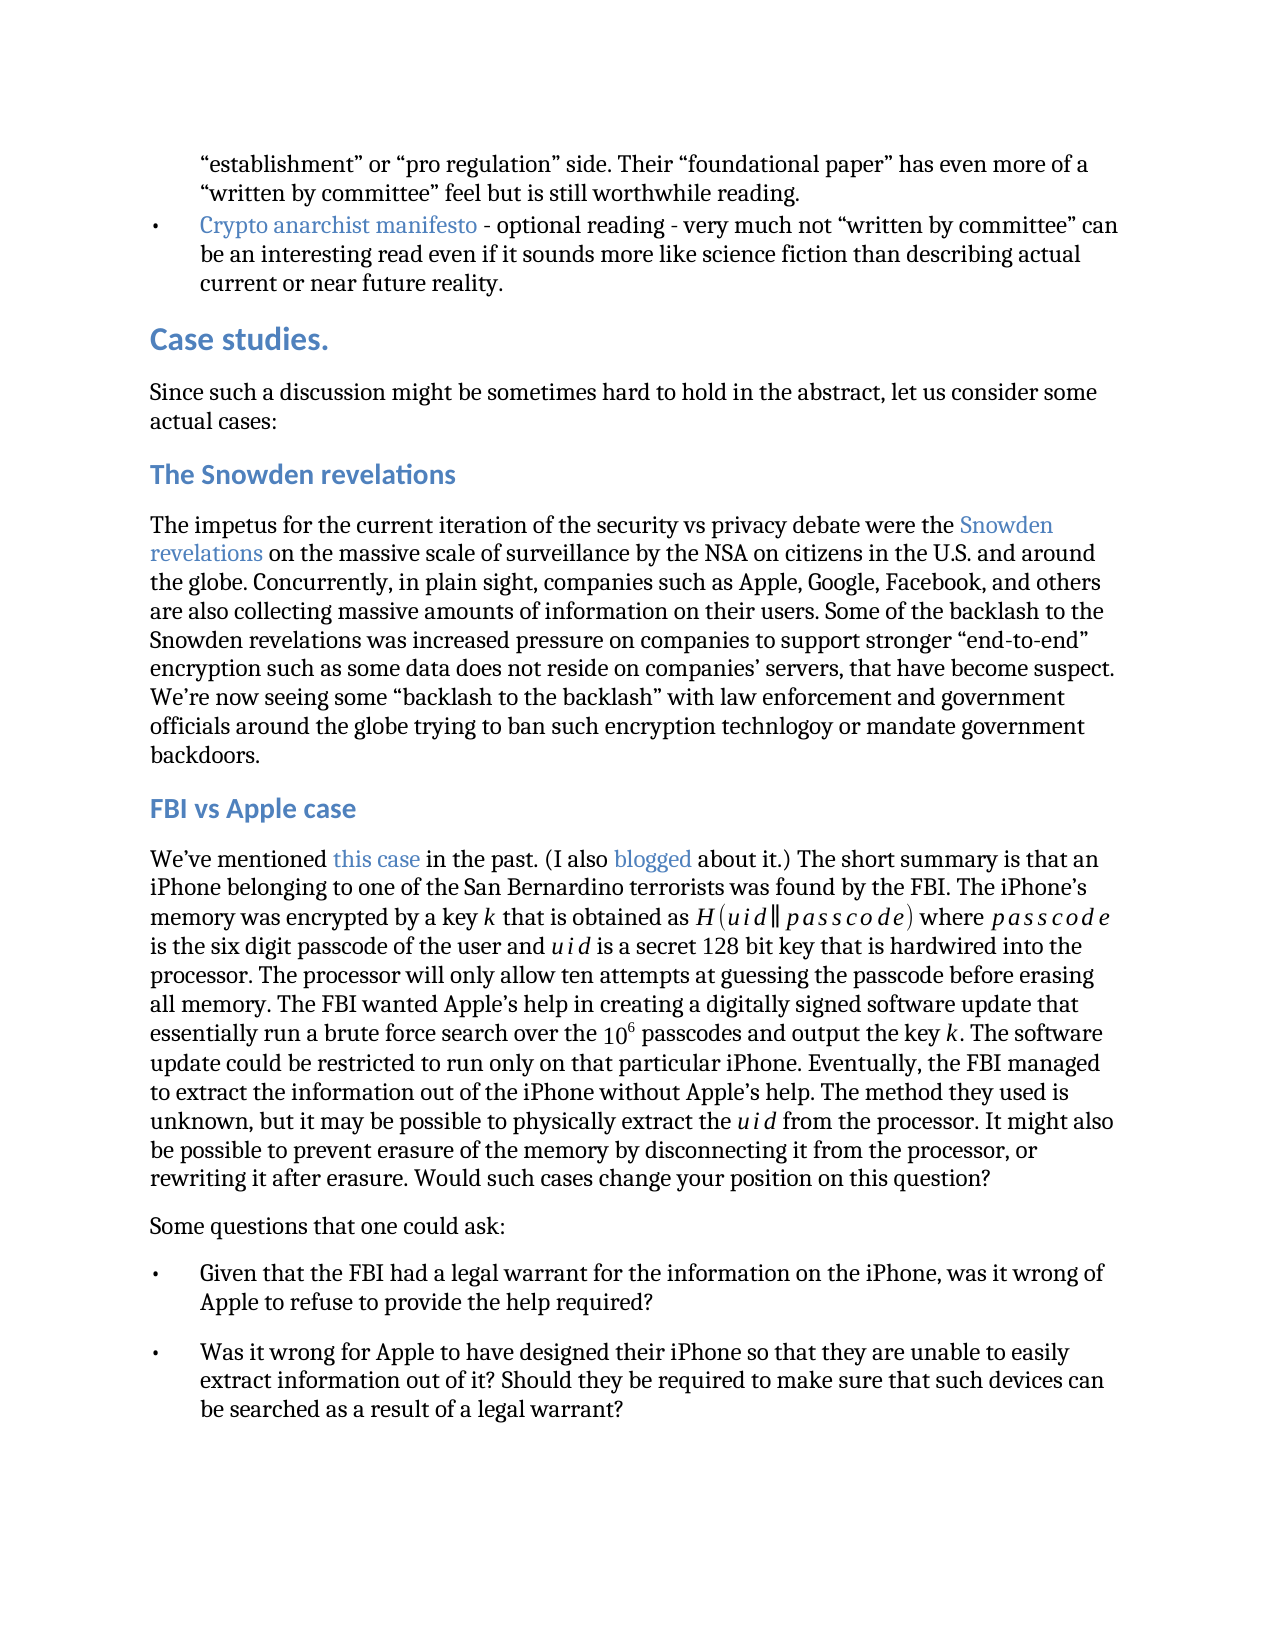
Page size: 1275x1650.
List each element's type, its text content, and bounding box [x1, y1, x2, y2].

text We’ve mentioned this case in the past. (I also blogged about it.) The short summary is that an iPhone belonging to one of the San Bernardino terrorists was found by the FBI. The iPhone’s memory was encrypted by a key that is obtained as where is the six digit passcode of the user and is a secret bit key that is hardwired into the processor. The processor will only allow ten attempts at guessing the passcode before erasing all memory. The FBI wanted Apple’s help in creating a digitally signed software update that essentially run a brute force search over the passcodes and output the key . The software update could be restricted to run only on that particular iPhone. Eventually, the FBI managed to extract the information out of the iPhone without Apple’s help. The method they used is unknown, but it may be possible to physically extract the from the processor. It might also be possible to prevent erasure of the memory by disconnecting it from the processor, or rewriting it after erasure. Would such cases change your position on this question? [150, 844, 1125, 1193]
text Some questions that one could ask: [150, 1212, 1125, 1241]
subtitle Case studies. [150, 318, 1125, 359]
text Since such a discussion might be sometimes hard to hold in the abstract, let us consider some actual cases: [150, 378, 1125, 435]
text The impetus for the current iteration of the security vs privacy debate were the Snowden revelations on the massive scale of surveillance by the NSA on citizens in the U.S. and around the globe. Concurrently, in plain sight, companies such as Apple, Google, Facebook, and others are also collecting massive amounts of information on their users. Some of the backlash to the Snowden revelations was increased pressure on companies to support stronger “end-to-end” encryption such as some data does not reside on companies’ servers, that have become suspect. We’re now seeing some “backlash to the backlash” with law enforcement and government officials around the globe trying to ban such encryption technlogoy or mandate government backdoors. [150, 511, 1125, 769]
subtitle The Snowden revelations [150, 456, 1125, 492]
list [150, 150, 1125, 207]
subtitle FBI vs Apple case [150, 790, 1125, 826]
list Crypto anarchist manifesto - optional reading - very much not “written by committee” can be an interesting read even if it sounds more like science fiction than describing actual current or near future reality. [150, 211, 1125, 297]
list Was it wrong for Apple to have designed their iPhone so that they are unable to easily extract information out of it? Should they be required to make sure that such devices can be searched as a result of a legal warrant? [150, 1338, 1125, 1424]
list Given that the FBI had a legal warrant for the information on the iPhone, was it wrong of Apple to refuse to provide the help required? [150, 1259, 1125, 1317]
